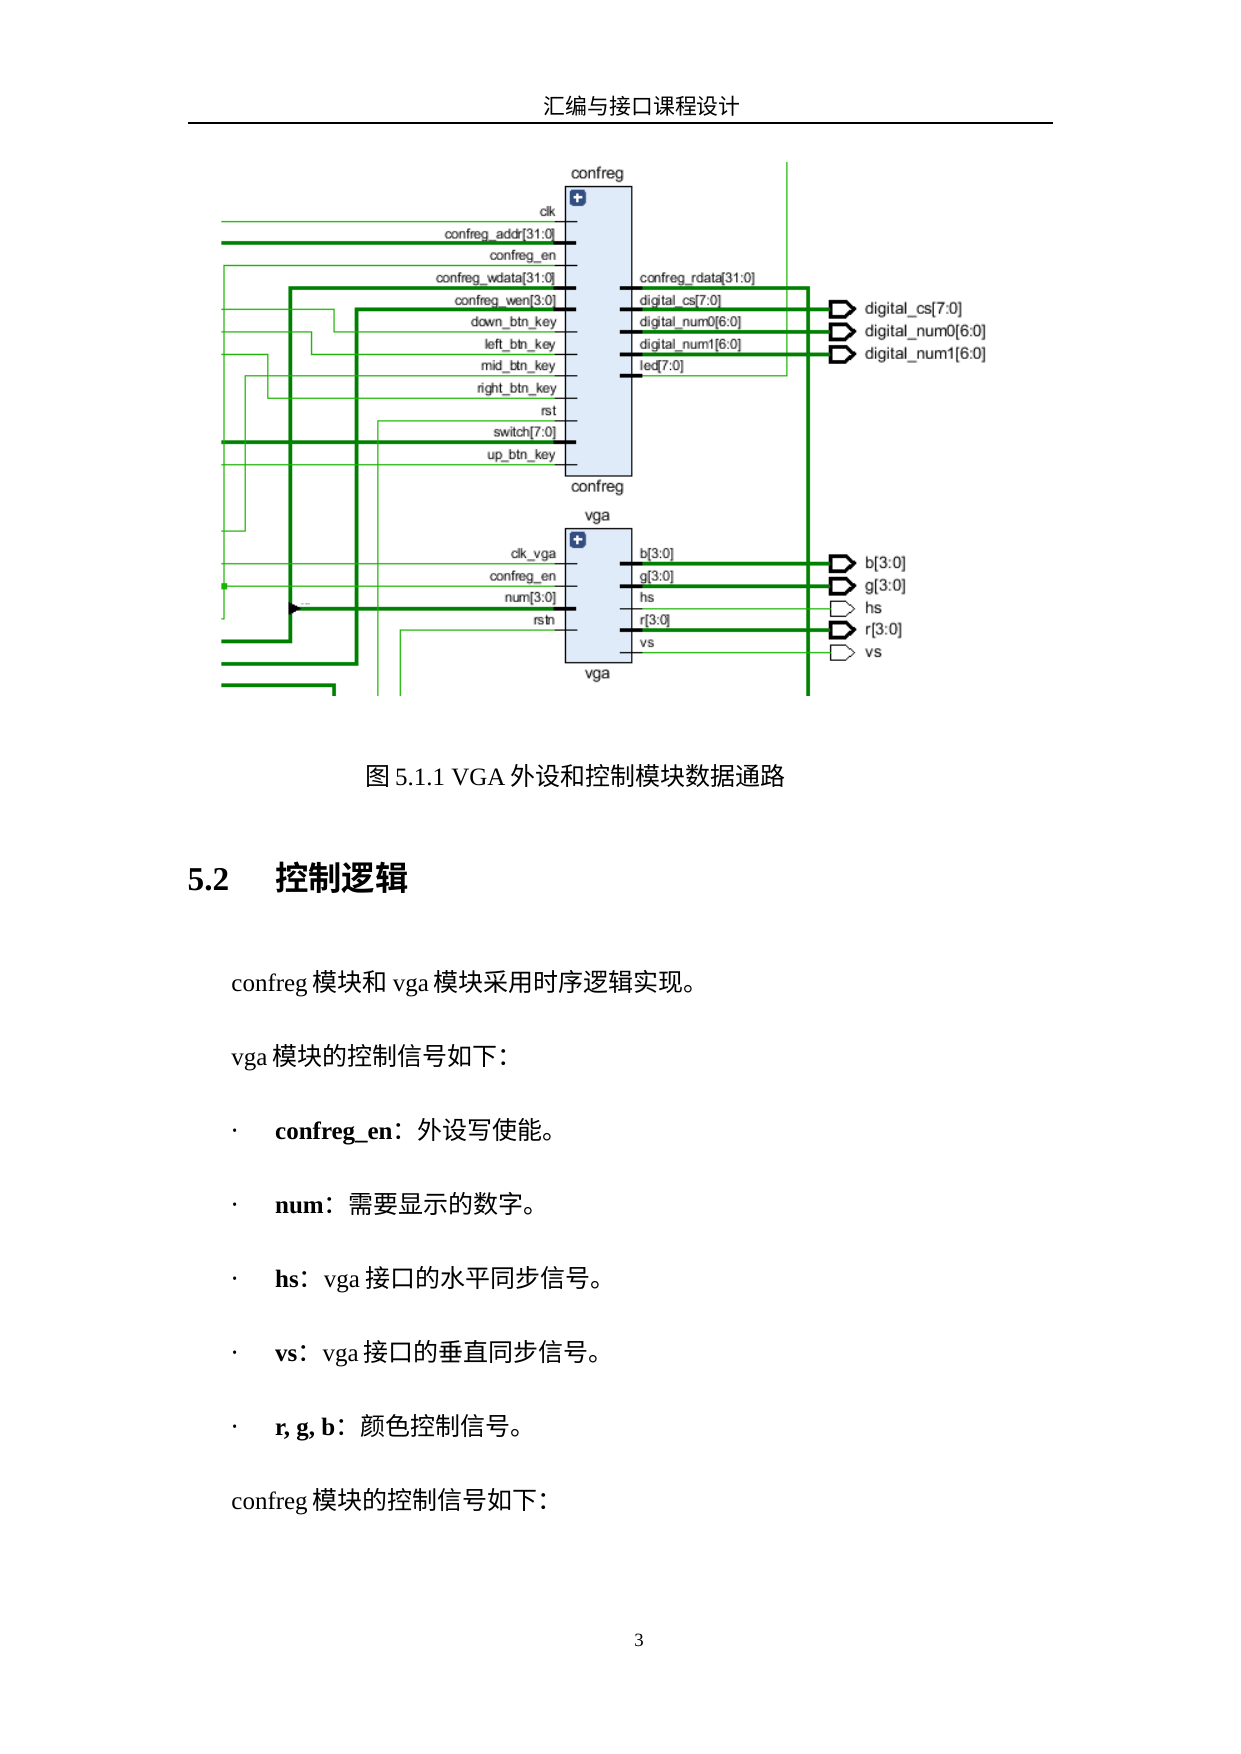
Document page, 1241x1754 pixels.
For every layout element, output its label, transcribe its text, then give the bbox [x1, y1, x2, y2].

list confreg_en：外设写使能。 [231, 1096, 1053, 1161]
list hs：vga接口的水平同步信号。 [231, 1244, 1053, 1309]
list vs：vga接口的垂直同步信号。 [231, 1318, 1053, 1383]
list num：需要显示的数字。 [231, 1170, 1053, 1235]
text vga模块的控制信号如下： [187, 1022, 1053, 1087]
text confreg模块和vga模块采用时序逻辑实现。 [231, 948, 1053, 1013]
list r, g, b：颜色控制信号。 [231, 1392, 1053, 1457]
text confreg模块的控制信号如下： [187, 1466, 1053, 1531]
text 图5.1.1 VGA外设和控制模块数据通路 [187, 742, 963, 807]
picture [221, 162, 1019, 696]
subtitle 控制逻辑 [187, 844, 1053, 909]
